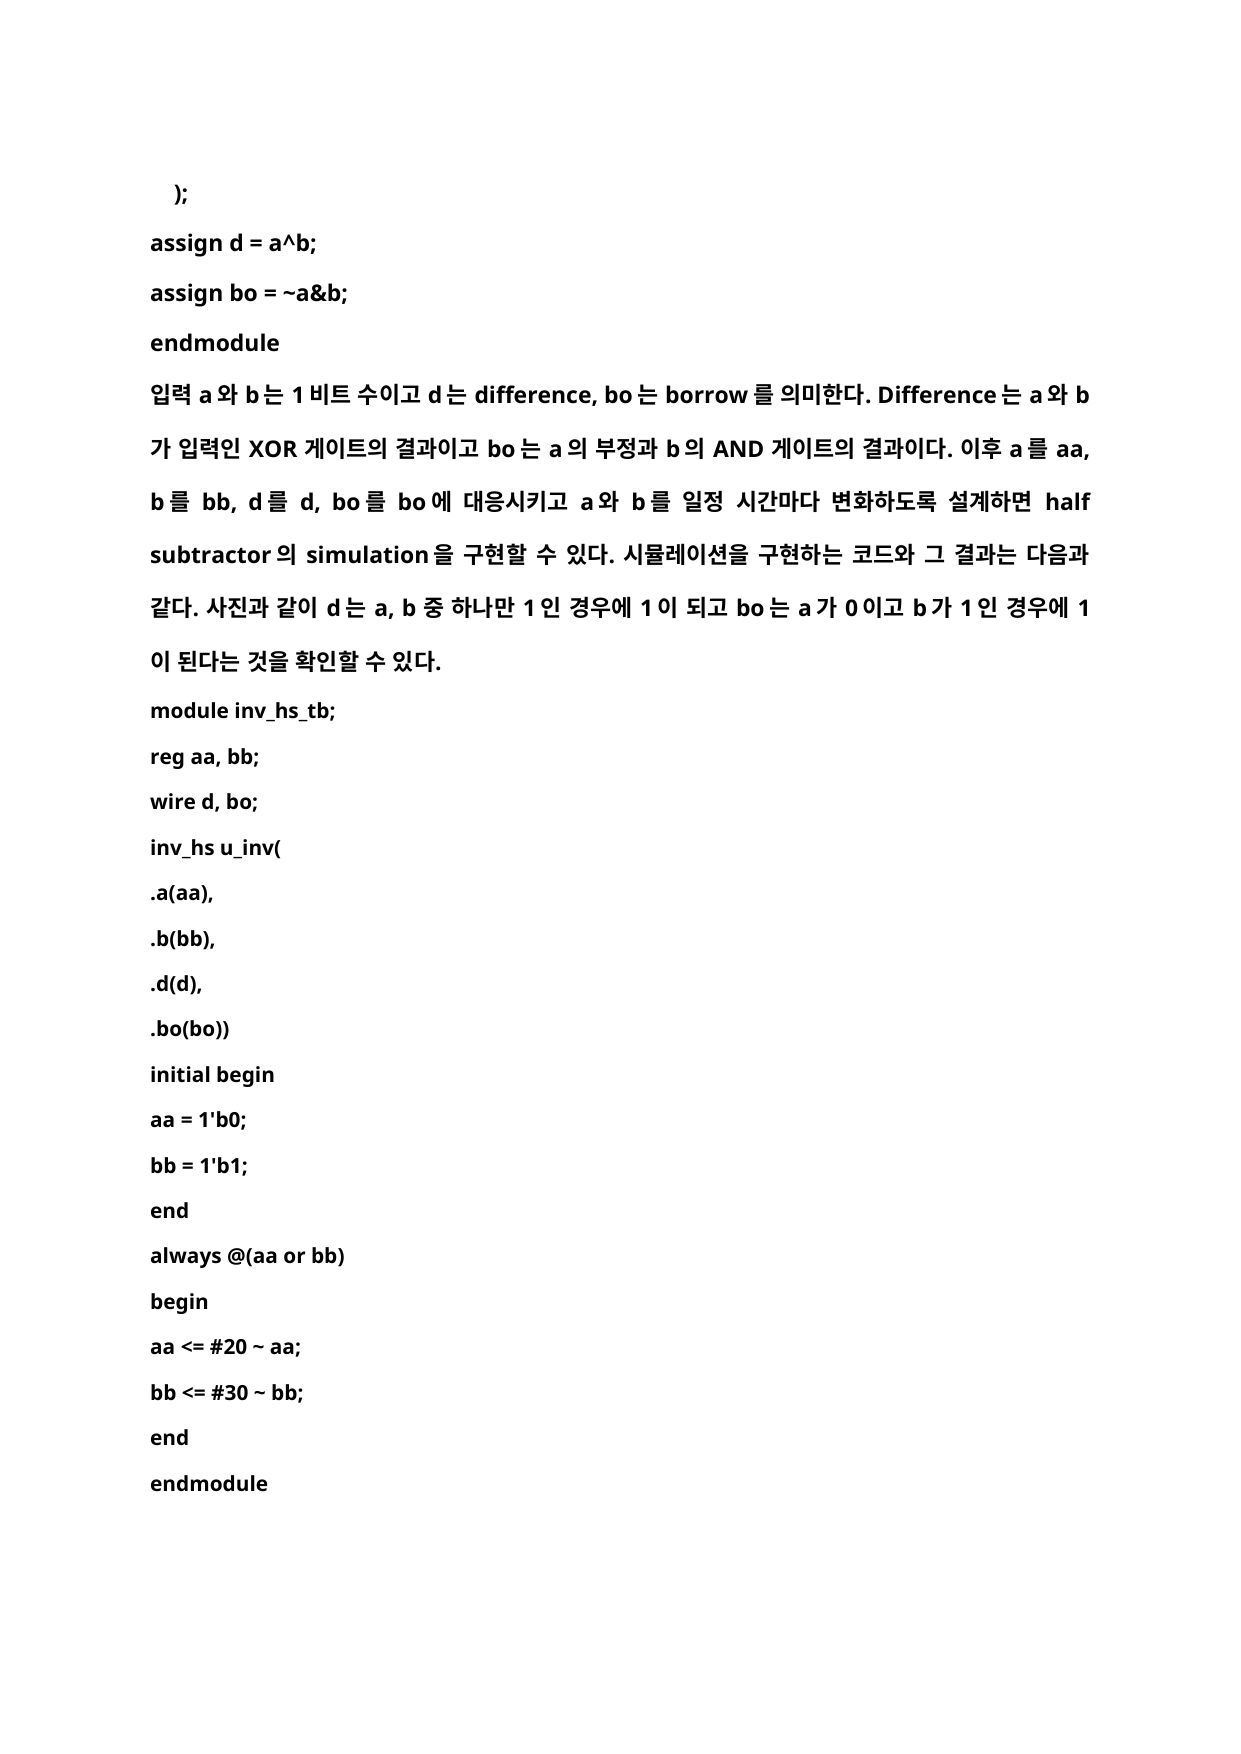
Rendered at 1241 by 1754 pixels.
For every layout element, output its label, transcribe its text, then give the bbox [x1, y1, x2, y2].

text .b(bb), [150, 924, 1090, 952]
text aa = 1'b0; [150, 1105, 1090, 1134]
text always @(aa or bb) [150, 1242, 1090, 1270]
text end [150, 1196, 1090, 1225]
text .d(d), [150, 969, 1090, 998]
text .bo(bo)) [150, 1014, 1090, 1043]
text assign bo = ~a&b; [150, 277, 1090, 308]
text end [150, 1423, 1090, 1452]
text wire d, bo; [150, 787, 1090, 816]
text 입력 a와 b는 1비트 수이고 d는 difference, bo는 borrow를 의미한다. Difference는 a와 b가 입력인 XOR 게이트의 결과이고 bo는 a의 부정과 b의 AND 게이트의 결과이다. 이후 a를 aa, b를 bb, d를 d, bo를 bo에 대응시키고 a와 b를 일정 시간마다 변화하도록 설계하면 half subtractor의 simulation을 구현할 수 있다. 시뮬레이션을 구현하는 코드와 그 결과는 다음과 같다. 사진과 같이 d는 a, b 중 하나만 1인 경우에 1이 되고 bo는 a가 0이고 b가 1인 경우에 1이 된다는 것을 확인할 수 있다. [150, 377, 1090, 677]
text .a(aa), [150, 878, 1090, 907]
text assign d = a^b; [150, 227, 1090, 258]
text ); [150, 177, 1090, 208]
text aa <= #20 ~ aa; [150, 1332, 1090, 1361]
text bb = 1'b1; [150, 1151, 1090, 1179]
text inv_hs u_inv( [150, 833, 1090, 861]
text bb <= #30 ~ bb; [150, 1378, 1090, 1406]
text initial begin [150, 1060, 1090, 1088]
text reg aa, bb; [150, 742, 1090, 771]
text begin [150, 1287, 1090, 1316]
text module inv_hs_tb; [150, 697, 1090, 725]
text endmodule [150, 327, 1090, 358]
text endmodule [150, 1469, 1090, 1497]
